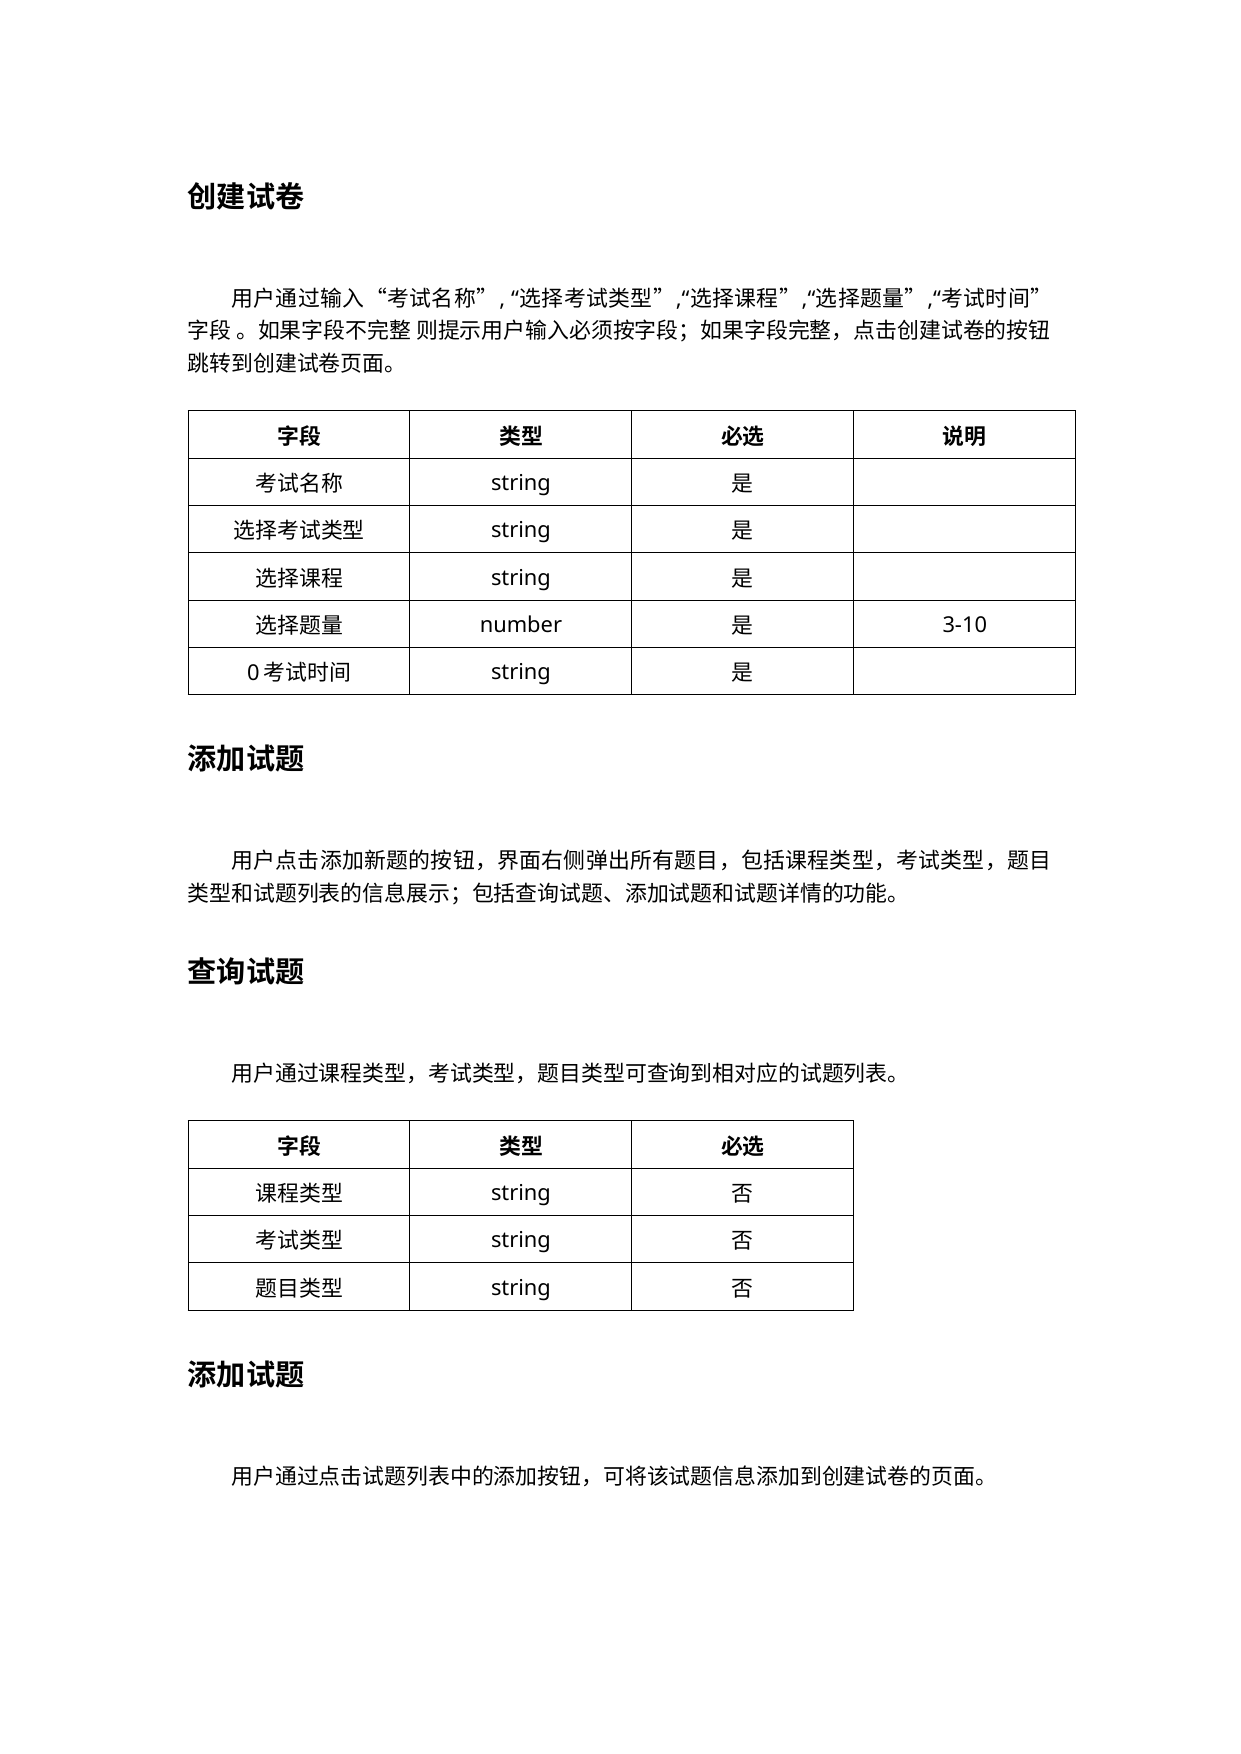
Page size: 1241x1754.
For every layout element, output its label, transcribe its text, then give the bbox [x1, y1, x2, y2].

table_cell 课程类型 [189, 1169, 409, 1215]
subtitle 查询试题 [187, 937, 1053, 1002]
table_cell 考试名称 [189, 459, 409, 505]
table_cell 否 [632, 1169, 853, 1215]
table_cell [854, 648, 1075, 694]
table_cell 是 [632, 648, 853, 694]
table_cell string [410, 1216, 631, 1262]
table_cell 是 [632, 506, 853, 552]
table_cell [854, 506, 1075, 552]
table_cell string [410, 1169, 631, 1215]
text 用户点击添加新题的按钮，界面右侧弹出所有题目，包括课程类型，考试类型，题目类型和试题列表的信息展示；包括查询试题、添加试题和试题详情的功能。 [187, 843, 1053, 908]
table_header 必选 [632, 1121, 853, 1168]
text 用户通过课程类型，考试类型，题目类型可查询到相对应的试题列表。 [187, 1055, 1053, 1088]
table_header 必选 [632, 411, 853, 458]
table_cell string [410, 553, 631, 599]
table_cell 是 [632, 459, 853, 505]
table_cell 选择课程 [189, 553, 409, 599]
table_header 说明 [854, 411, 1075, 458]
table_header 类型 [410, 1121, 631, 1168]
table_cell [854, 459, 1075, 505]
table_cell number [410, 601, 631, 647]
text 用户通过输入“考试名称”, “选择考试类型”,“选择课程”,“选择题量”,“考试时间”字段 。如果字段不完整 则提示用户输入必须按字段；如果字段完整，点击创建试卷的按钮跳转到创建试卷页面。 [187, 280, 1053, 378]
table_cell 题目类型 [189, 1263, 409, 1309]
subtitle 添加试题 [187, 724, 1053, 789]
subtitle 创建试卷 [187, 162, 1053, 227]
table_cell [854, 553, 1075, 599]
table_header 字段 [189, 411, 409, 458]
table_cell string [410, 1263, 631, 1309]
table_cell 0考试时间 [189, 648, 409, 694]
table_cell string [410, 459, 631, 505]
subtitle 添加试题 [187, 1340, 1053, 1405]
table_cell 选择题量 [189, 601, 409, 647]
table_cell 考试类型 [189, 1216, 409, 1262]
table_cell 3-10 [854, 601, 1075, 647]
table_header 类型 [410, 411, 631, 458]
table_header 字段 [189, 1121, 409, 1168]
table_cell string [410, 648, 631, 694]
table_cell 是 [632, 553, 853, 599]
table_cell string [410, 506, 631, 552]
text 用户通过点击试题列表中的添加按钮，可将该试题信息添加到创建试卷的页面。 [187, 1458, 1053, 1491]
table_cell 否 [632, 1216, 853, 1262]
table_cell 否 [632, 1263, 853, 1309]
table_cell 选择考试类型 [189, 506, 409, 552]
table_cell 是 [632, 601, 853, 647]
